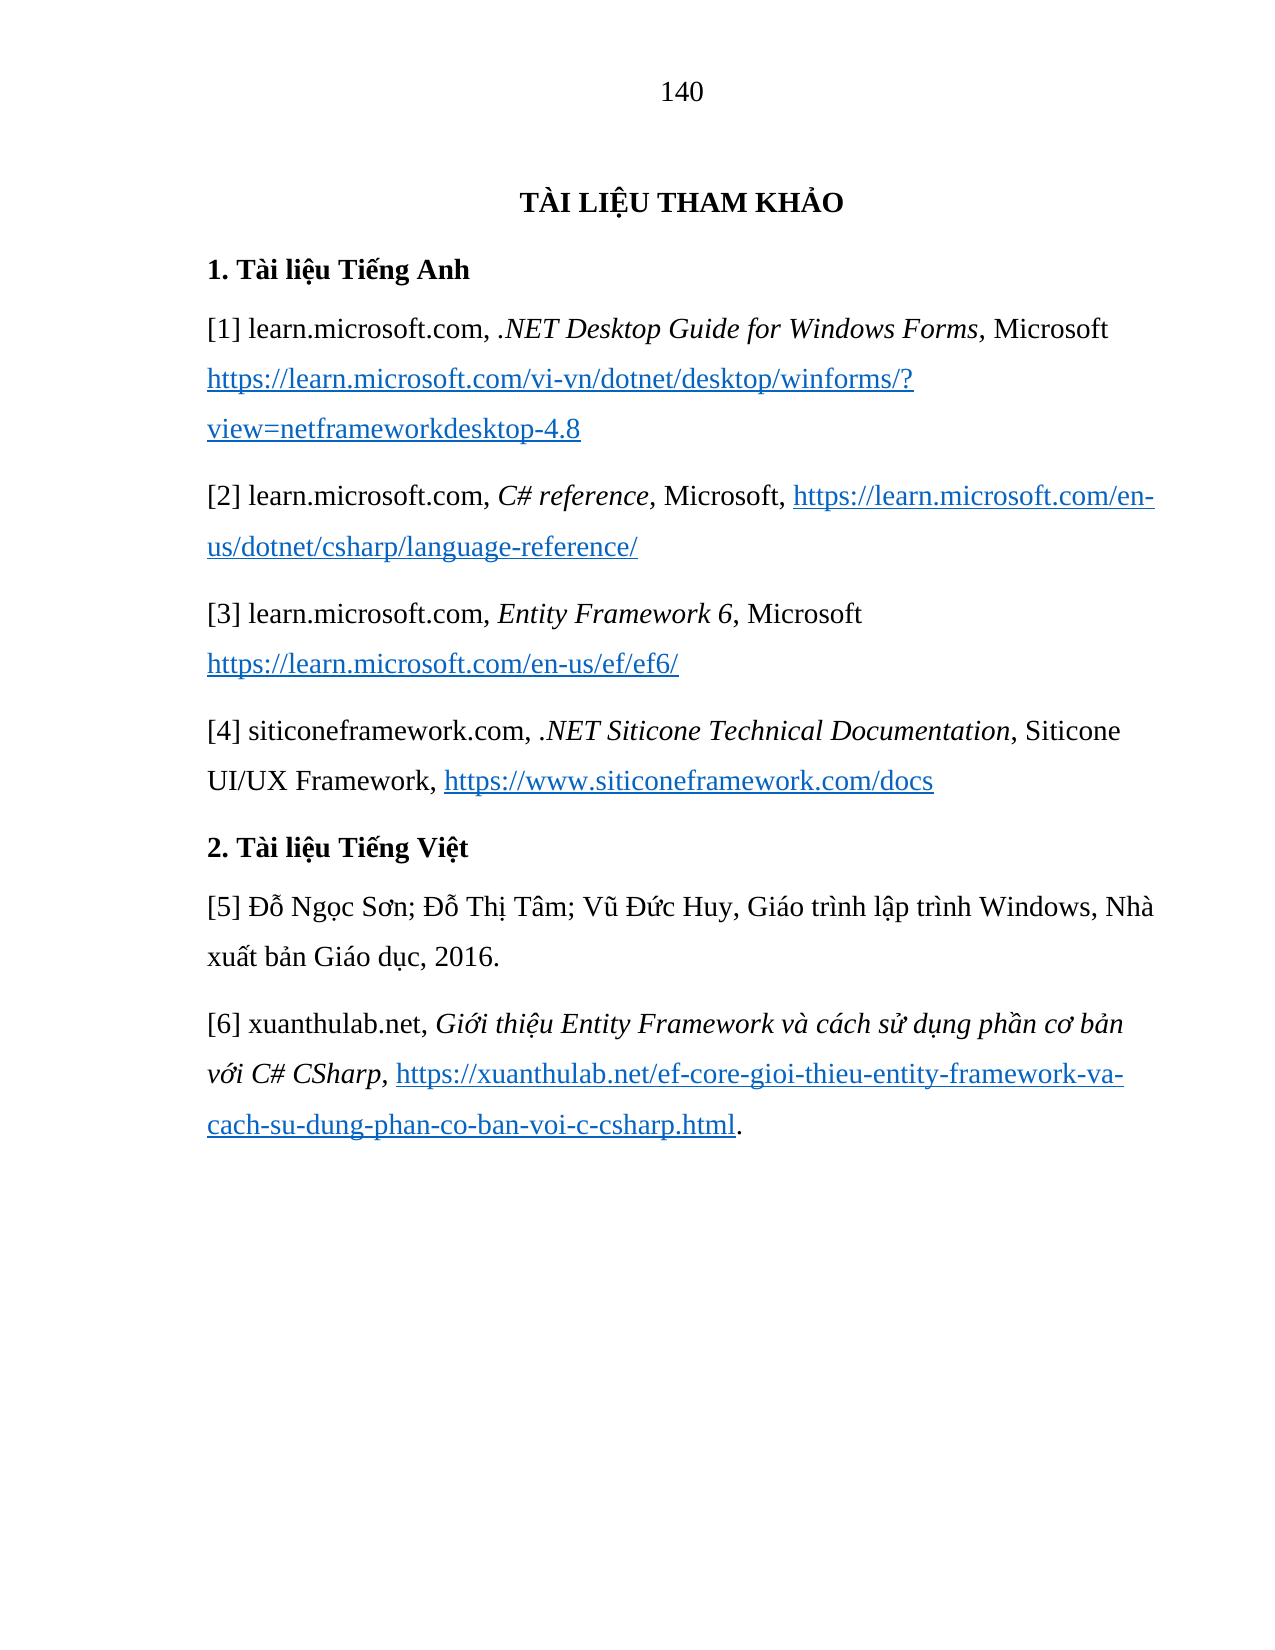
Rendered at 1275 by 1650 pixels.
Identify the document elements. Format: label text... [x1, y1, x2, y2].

text [5] Đỗ Ngọc Sơn; Đỗ Thị Tâm; Vũ Đức Huy, Giáo trình lập trình Windows, Nhà xuất bản Giáo dục, 2016. [207, 889, 1157, 973]
text [6] xuanthulab.net, Giới thiệu Entity Framework và cách sử dụng phần cơ bản với C# CSharp, https://xuanthulab.net/ef-core-gioi-thieu-entity-framework-va-cach-su-dung-phan-co-ban-voi-c-csharp.html. [207, 1006, 1157, 1140]
subtitle 2. Tài liệu Tiếng Việt [207, 830, 1157, 864]
text [2] learn.microsoft.com, C# reference, Microsoft, https://learn.microsoft.com/en-us/dotnet/csharp/language-reference/ [207, 478, 1157, 562]
text [1] learn.microsoft.com, .NET Desktop Guide for Windows Forms, Microsoft https://learn.microsoft.com/vi-vn/dotnet/desktop/winforms/?view=netframeworkdesktop-4.8 [207, 311, 1157, 445]
text [4] siticoneframework.com, .NET Siticone Technical Documentation, Siticone UI/UX Framework, https://www.siticoneframework.com/docs [207, 713, 1157, 797]
subtitle TÀI LIỆU THAM KHẢO [207, 185, 1157, 219]
subtitle 1. Tài liệu Tiếng Anh [207, 252, 1157, 286]
text [3] learn.microsoft.com, Entity Framework 6, Microsoft https://learn.microsoft.com/en-us/ef/ef6/ [207, 596, 1157, 679]
